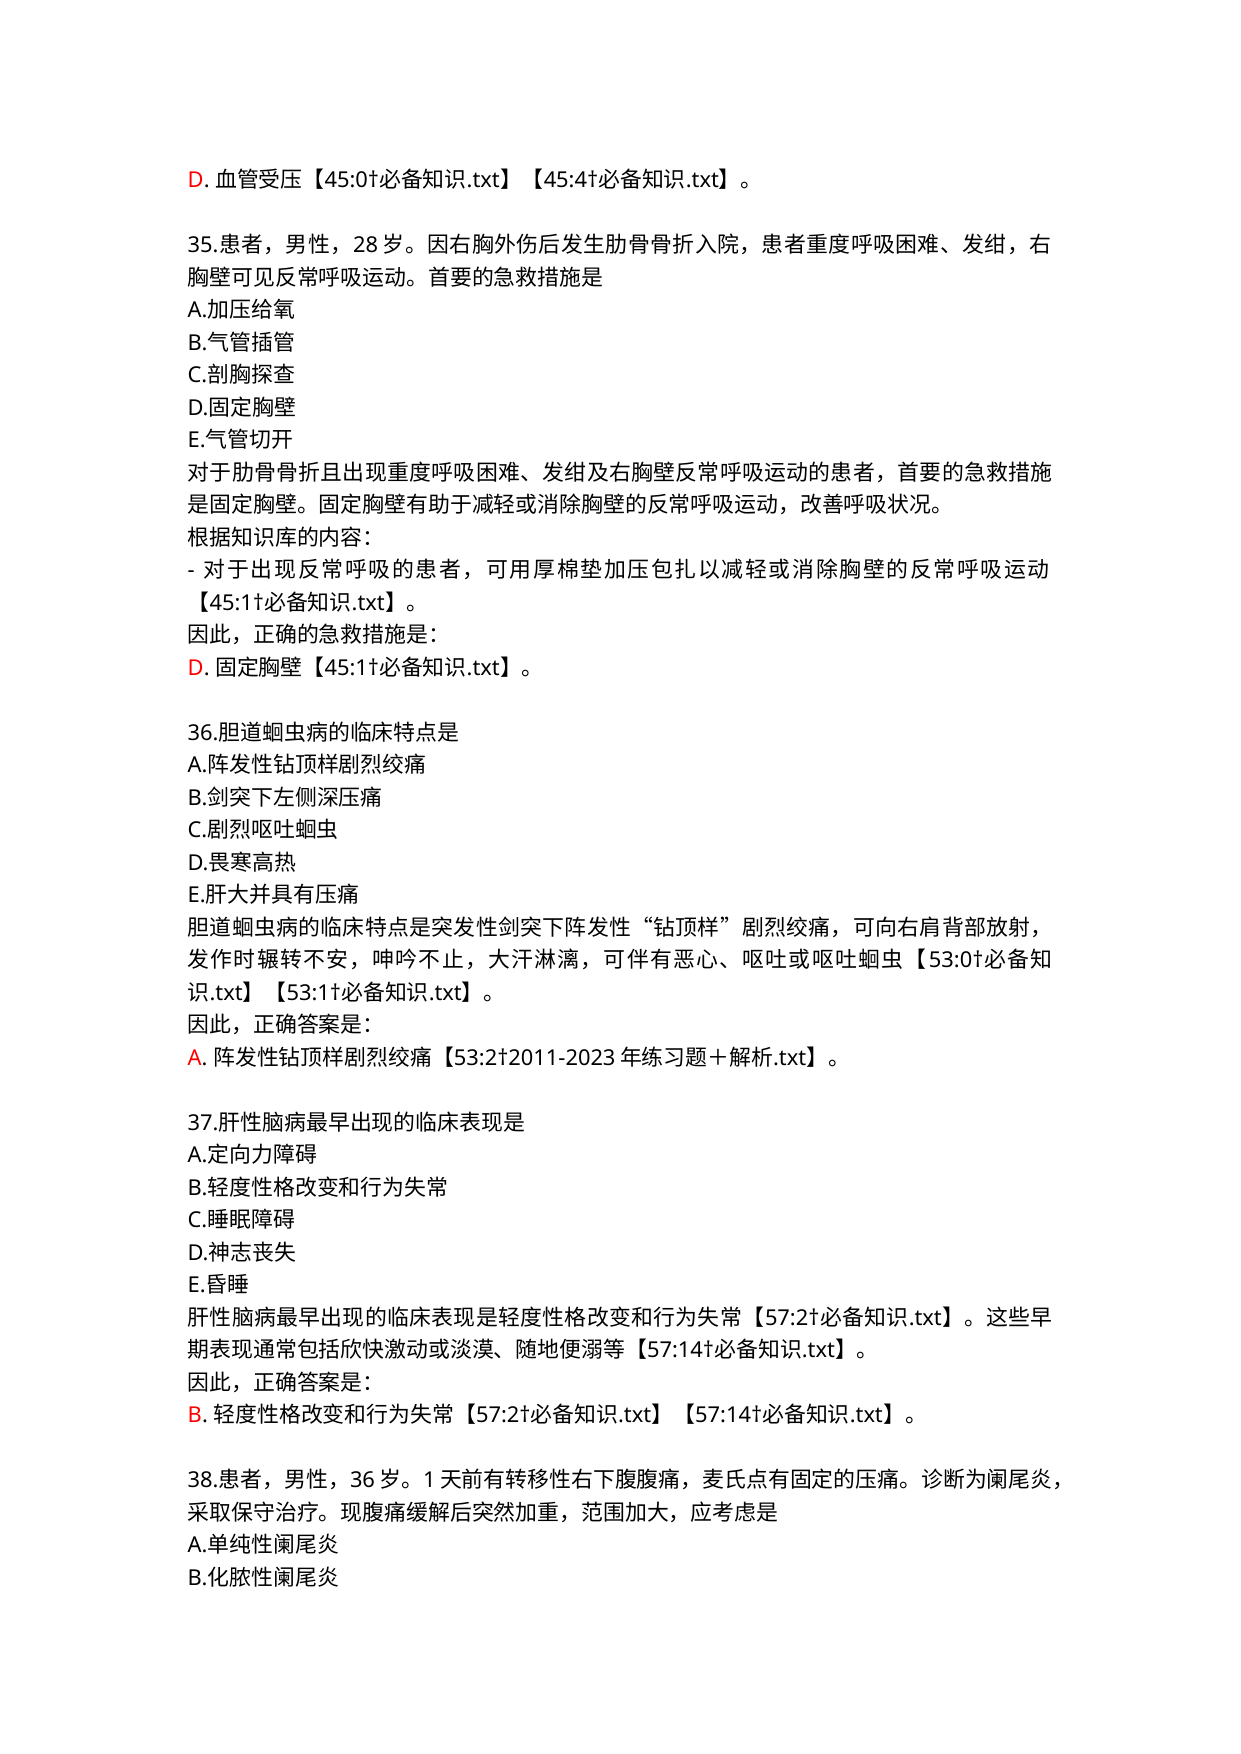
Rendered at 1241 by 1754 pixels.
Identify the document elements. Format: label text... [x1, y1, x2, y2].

text E.气管切开 [187, 422, 1053, 454]
text D.神志丧失 [187, 1234, 1053, 1267]
text - 对于出现反常呼吸的患者，可用厚棉垫加压包扎以减轻或消除胸壁的反常呼吸运动【45:1†必备知识.txt】。 [187, 552, 1053, 617]
text E.昏睡 [187, 1267, 1053, 1299]
text 因此，正确答案是： [187, 1007, 1053, 1039]
text A.单纯性阑尾炎 [187, 1527, 1053, 1559]
text 根据知识库的内容： [187, 519, 1053, 552]
text B. 轻度性格改变和行为失常【57:2†必备知识.txt】【57:14†必备知识.txt】。 [187, 1397, 1053, 1429]
text E.肝大并具有压痛 [187, 877, 1053, 909]
text D. 血管受压【45:0†必备知识.txt】【45:4†必备知识.txt】。 [187, 162, 1053, 194]
text 胆道蛔虫病的临床特点是突发性剑突下阵发性“钻顶样”剧烈绞痛，可向右肩背部放射，发作时辗转不安，呻吟不止，大汗淋漓，可伴有恶心、呕吐或呕吐蛔虫【53:0†必备知识.txt】【53:1†必备知识.txt】。 [187, 909, 1053, 1007]
text C.剧烈呕吐蛔虫 [187, 812, 1053, 844]
text A.定向力障碍 [187, 1137, 1053, 1169]
text D.固定胸壁 [187, 389, 1053, 422]
text 37.肝性脑病最早出现的临床表现是 [187, 1104, 1053, 1137]
text 因此，正确答案是： [187, 1364, 1053, 1397]
text C.睡眠障碍 [187, 1202, 1053, 1234]
text C.剖胸探查 [187, 357, 1053, 389]
text B.轻度性格改变和行为失常 [187, 1169, 1053, 1202]
text D.畏寒高热 [187, 844, 1053, 877]
text A. 阵发性钻顶样剧烈绞痛【53:2†2011-2023年练习题＋解析.txt】。 [187, 1039, 1053, 1072]
text 38.患者，男性，36岁。1天前有转移性右下腹腹痛，麦氏点有固定的压痛。诊断为阑尾炎，采取保守治疗。现腹痛缓解后突然加重，范围加大，应考虑是 [187, 1462, 1053, 1527]
text B.化脓性阑尾炎 [187, 1559, 1053, 1592]
text 35.患者，男性，28岁。因右胸外伤后发生肋骨骨折入院，患者重度呼吸困难、发绀，右胸壁可见反常呼吸运动。首要的急救措施是 [187, 227, 1053, 292]
text D. 固定胸壁【45:1†必备知识.txt】。 [187, 649, 1053, 682]
text 因此，正确的急救措施是： [187, 617, 1053, 649]
text 对于肋骨骨折且出现重度呼吸困难、发绀及右胸壁反常呼吸运动的患者，首要的急救措施是固定胸壁。固定胸壁有助于减轻或消除胸壁的反常呼吸运动，改善呼吸状况。 [187, 454, 1053, 519]
text 肝性脑病最早出现的临床表现是轻度性格改变和行为失常【57:2†必备知识.txt】。这些早期表现通常包括欣快激动或淡漠、随地便溺等【57:14†必备知识.txt】。 [187, 1299, 1053, 1364]
text 36.胆道蛔虫病的临床特点是 [187, 714, 1053, 747]
text B.剑突下左侧深压痛 [187, 779, 1053, 812]
text B.气管插管 [187, 324, 1053, 357]
text A.阵发性钻顶样剧烈绞痛 [187, 747, 1053, 779]
text A.加压给氧 [187, 292, 1053, 324]
